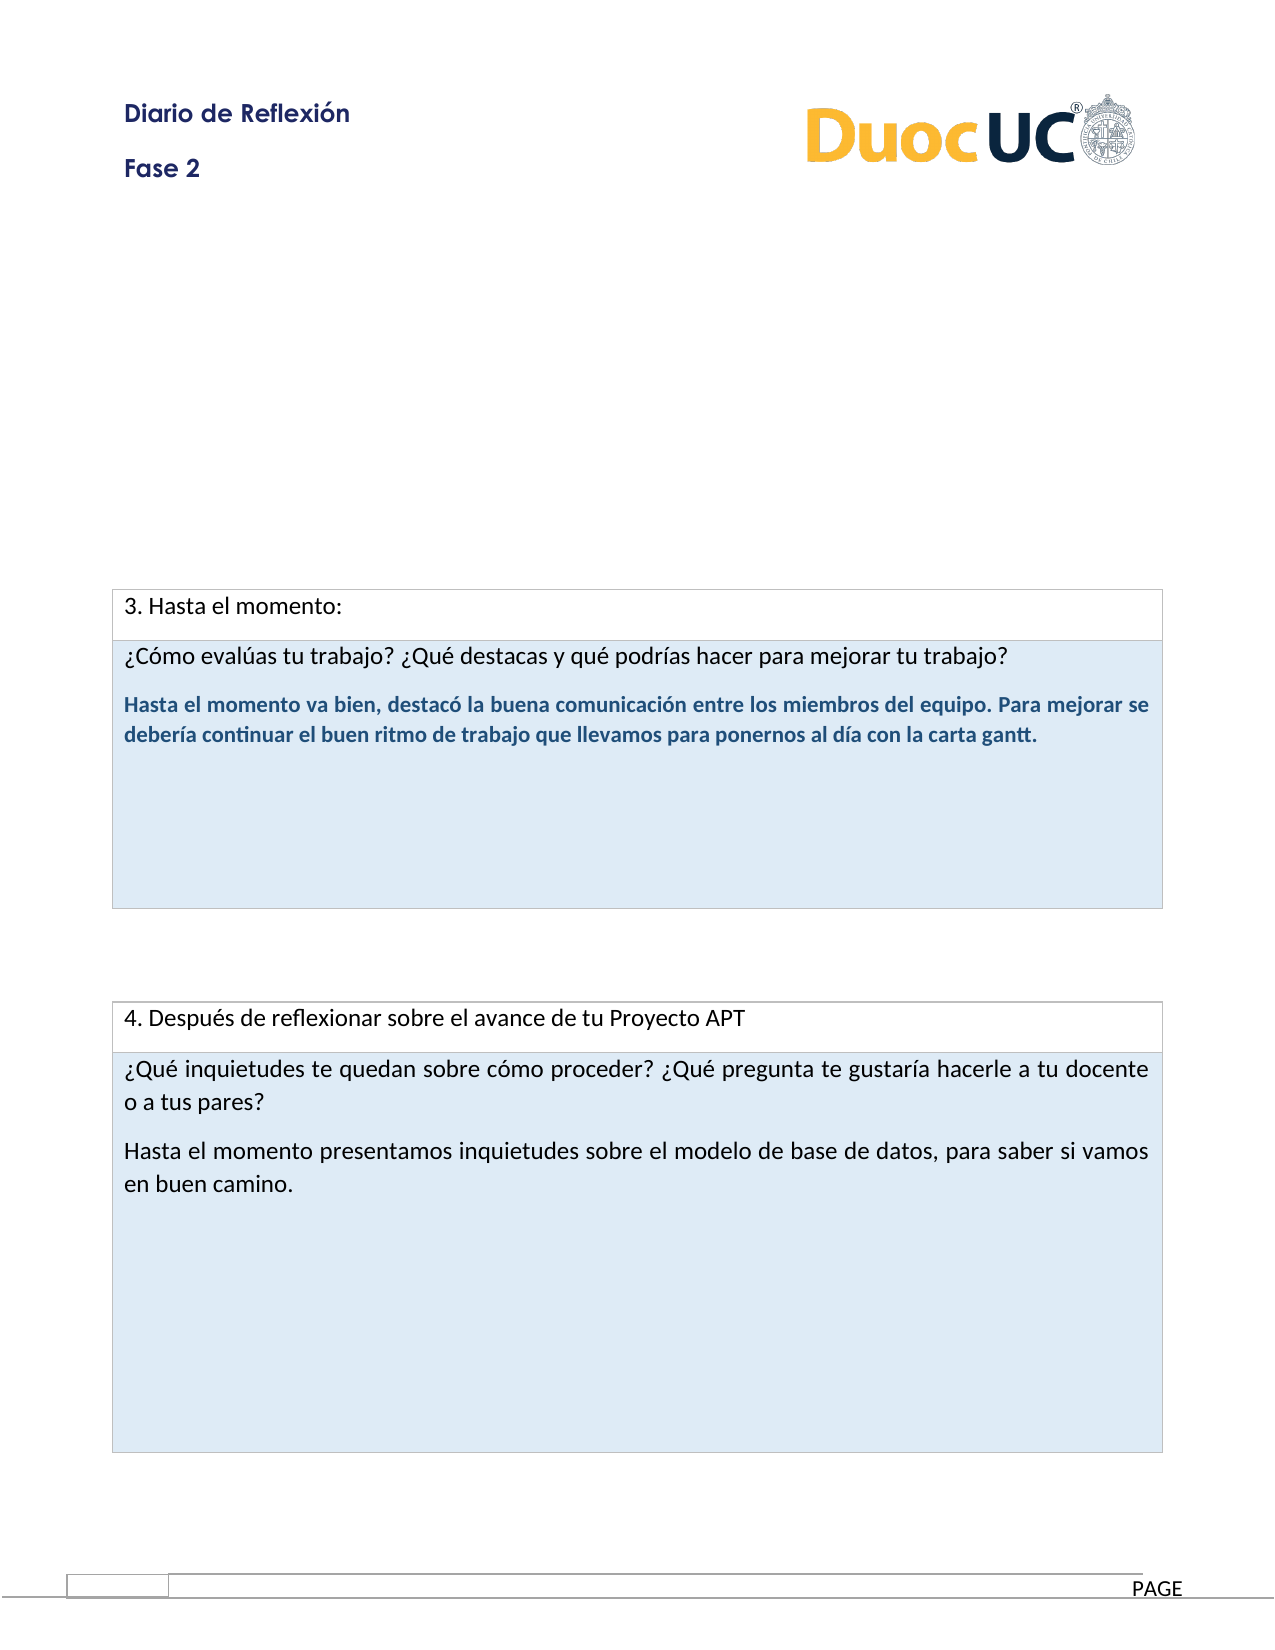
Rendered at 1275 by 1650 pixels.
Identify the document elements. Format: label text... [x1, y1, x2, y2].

table_cell ¿Qué inquietudes te quedan sobre cómo proceder? ¿Qué pregunta te gustaría hacerle a tu docente o a tus pares? Hasta el momento presentamos inquietudes sobre el modelo de base de datos, para saber si vamos en buen camino. [113, 1053, 1162, 1452]
table_cell ¿Cómo evalúas tu trabajo? ¿Qué destacas y qué podrías hacer para mejorar tu trabajo? Hasta el momento va bien, destacó la buena comunicación entre los miembros del equipo. Para mejorar se debería continuar el buen ritmo de trabajo que llevamos para ponernos al día con la carta gantt. [113, 641, 1162, 908]
picture [807, 94, 1135, 165]
table_header 3. Hasta el momento: [113, 590, 1162, 639]
table_header 4. Después de reflexionar sobre el avance de tu Proyecto APT [113, 1003, 1162, 1052]
